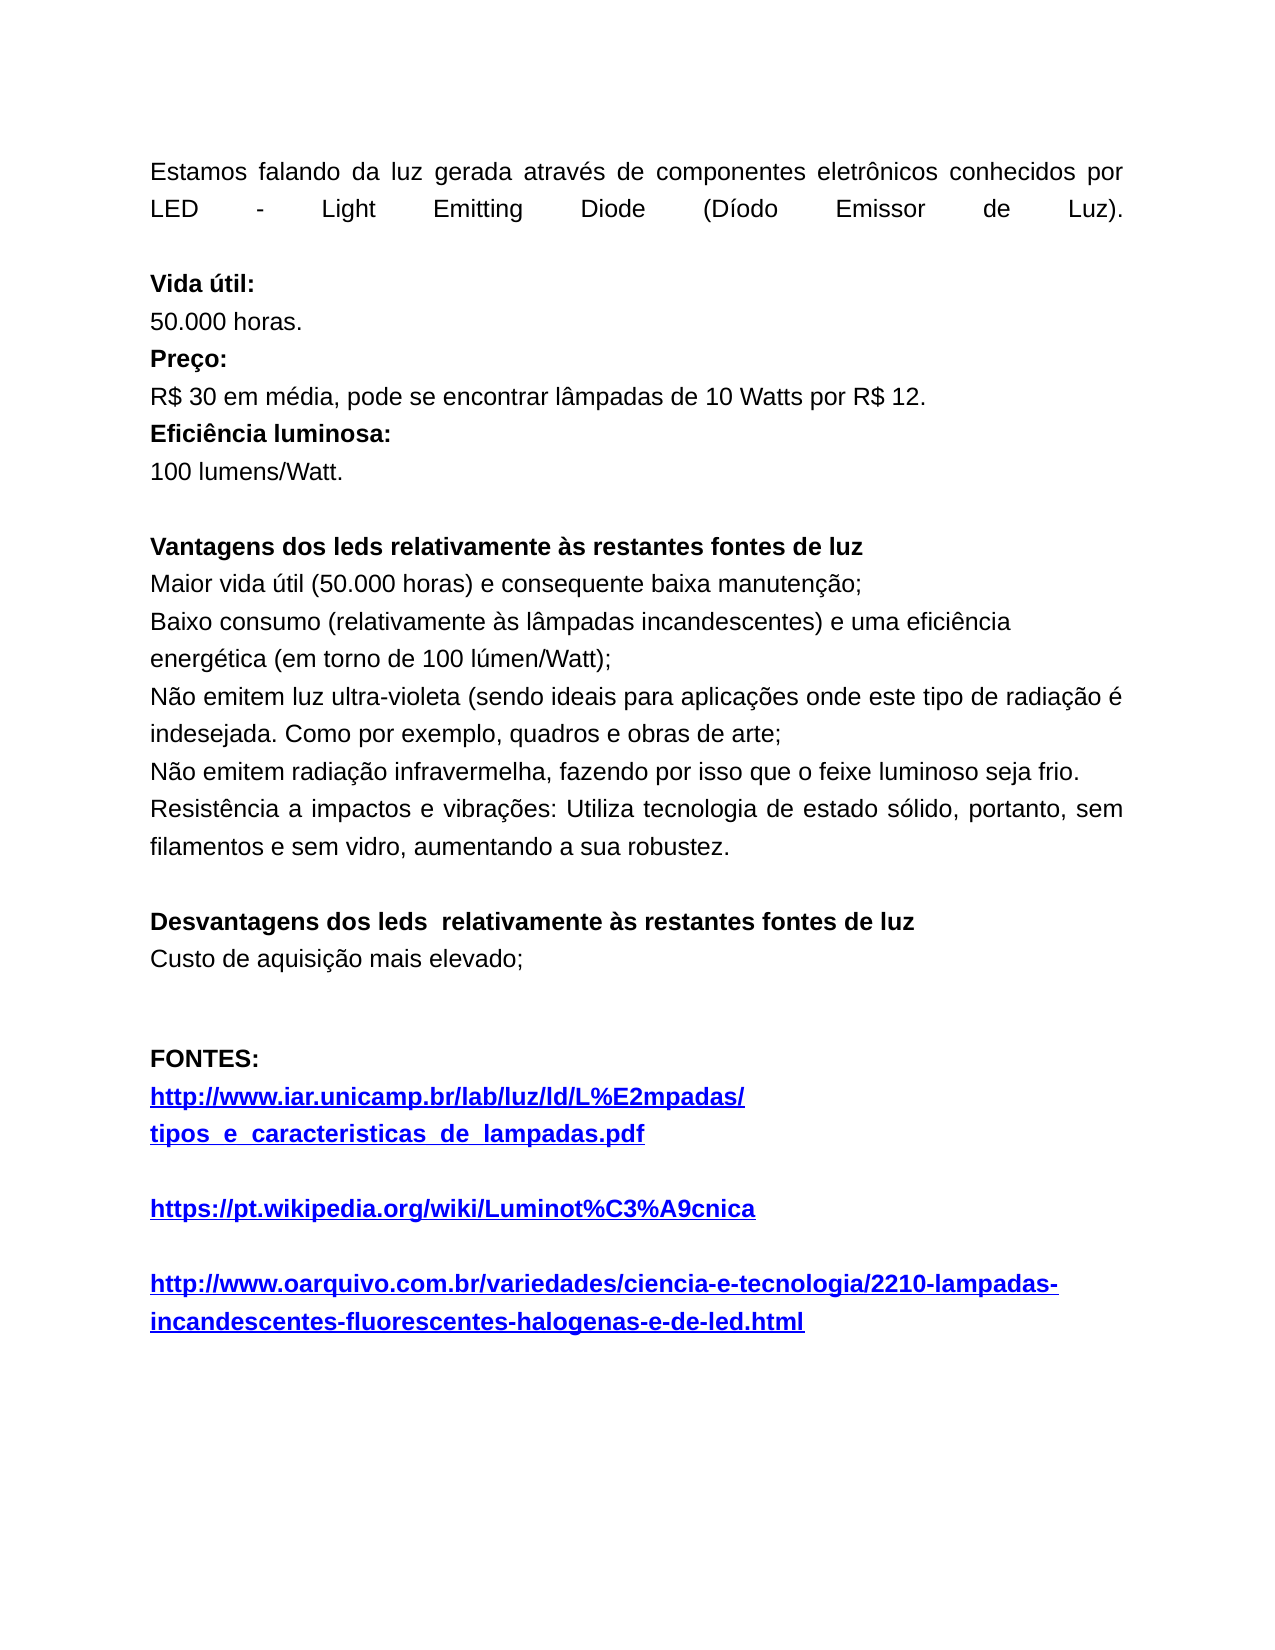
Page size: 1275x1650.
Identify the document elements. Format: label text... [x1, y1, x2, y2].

text Baixo consumo (relativamente às lâmpadas incandescentes) e uma eficiência [150, 600, 1125, 637]
text Custo de aquisição mais elevado; [150, 937, 1125, 975]
text http://www.iar.unicamp.br/lab/luz/ld/L%E2mpadas/tipos_e_caracteristicas_de_lampadas.pdf [150, 1075, 1125, 1150]
text Resistência a impactos e vibrações: Utiliza tecnologia de estado sólido, portanto, sem filamentos e sem vidro, aumentando a sua robustez. [150, 787, 1125, 862]
text http://www.oarquivo.com.br/variedades/ciencia-e-tecnologia/2210-lampadas-incandescentes-fluorescentes-halogenas-e-de-led.html [150, 1225, 1125, 1337]
text Não emitem luz ultra-violeta (sendo ideais para aplicações onde este tipo de radiação é indesejada. Como por exemplo, quadros e obras de arte; [150, 675, 1125, 750]
text Preço: [150, 337, 1125, 375]
text https://pt.wikipedia.org/wiki/Luminot%C3%A9cnica [150, 1187, 1125, 1225]
text Maior vida útil (50.000 horas) e consequente baixa manutenção; [150, 562, 1125, 600]
text Vida útil: [150, 262, 1125, 300]
text energética (em torno de 100 lúmen/Watt); [150, 637, 1125, 675]
text 100 lumens/Watt. [150, 450, 1125, 487]
text R$ 30 em média, pode se encontrar lâmpadas de 10 Watts por R$ 12. [150, 375, 1125, 412]
text Estamos falando da luz gerada através de componentes eletrônicos conhecidos por LED - Light Emitting Diode (Díodo Emissor de Luz). [150, 150, 1125, 262]
text Eficiência luminosa: [150, 412, 1125, 450]
text 50.000 horas. [150, 300, 1125, 337]
text Desvantagens dos leds relativamente às restantes fontes de luz [150, 900, 1125, 937]
text Vantagens dos leds relativamente às restantes fontes de luz [150, 525, 1125, 562]
text FONTES: [150, 1037, 1125, 1075]
text Não emitem radiação infravermelha, fazendo por isso que o feixe luminoso seja frio. [150, 750, 1125, 787]
